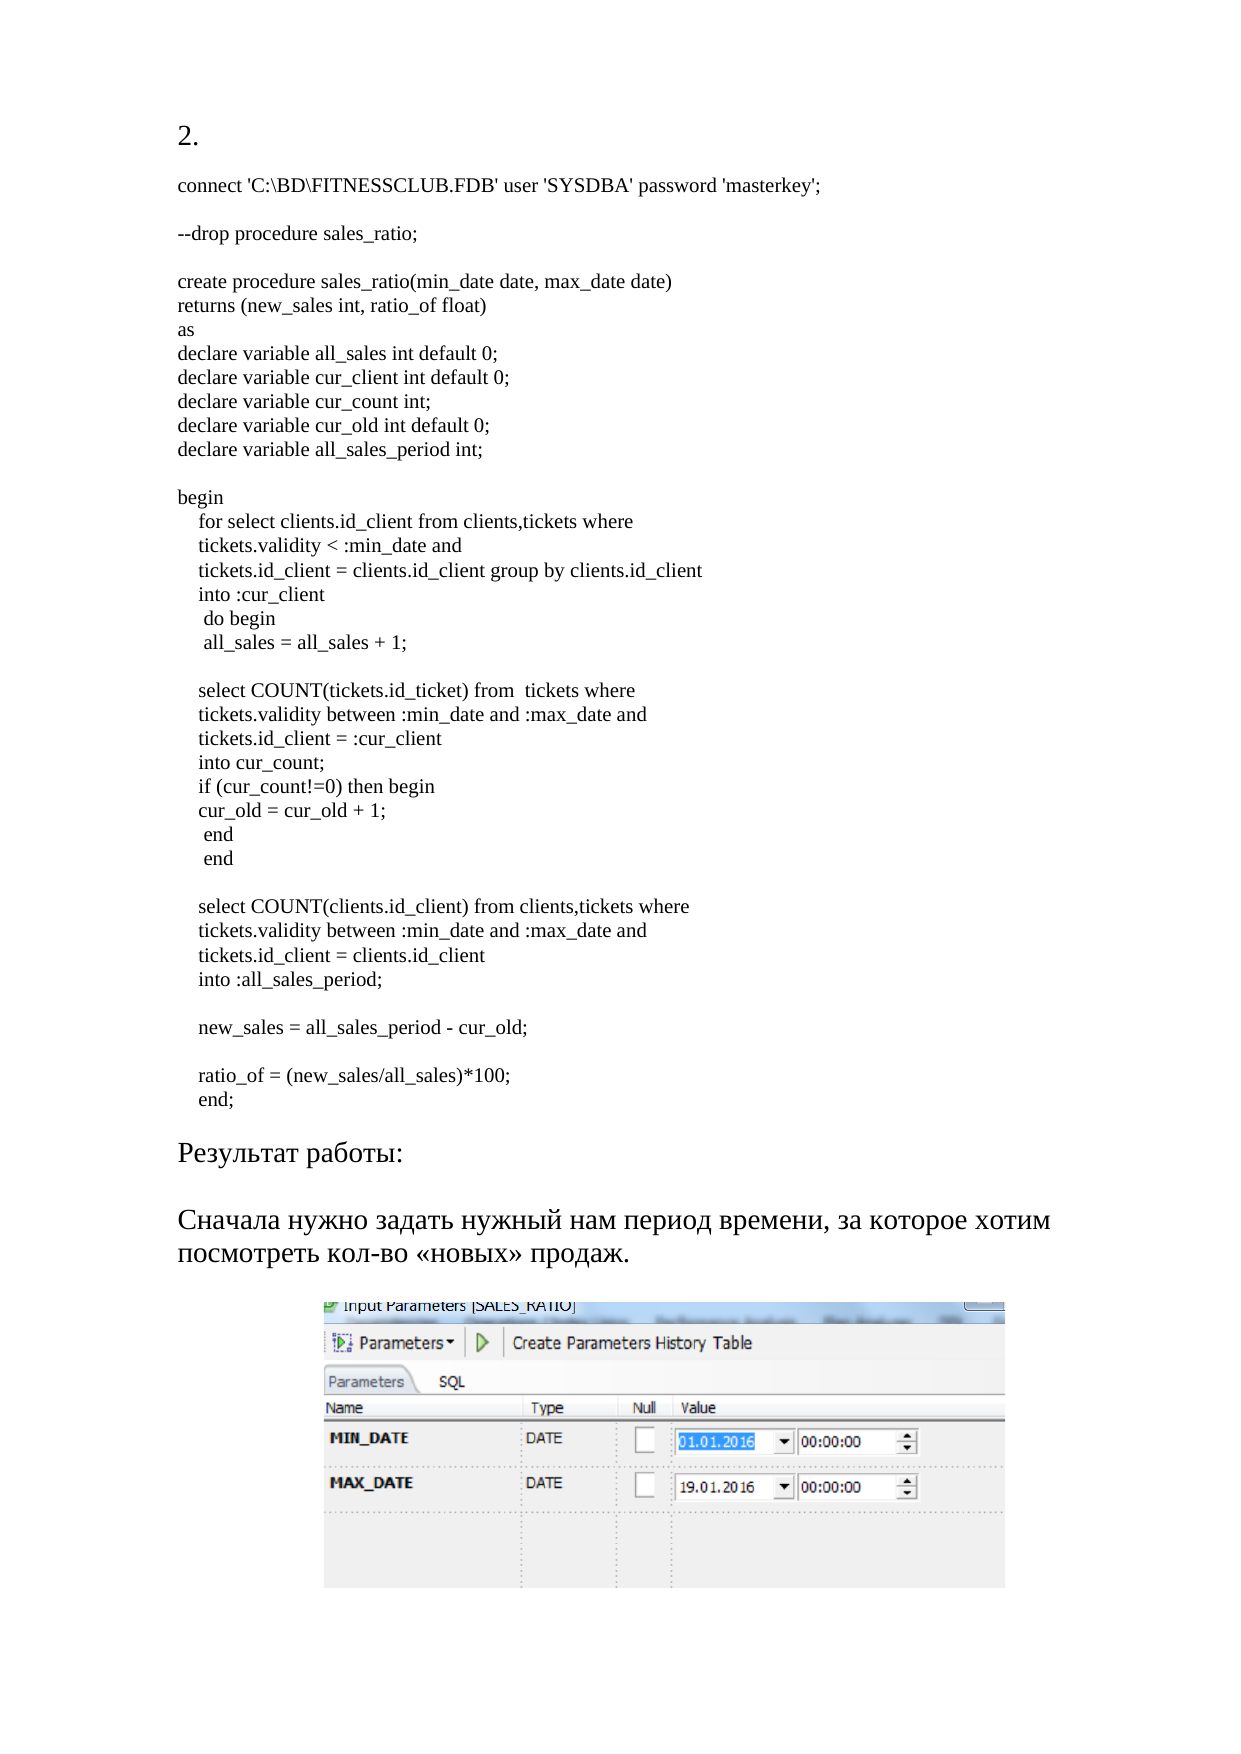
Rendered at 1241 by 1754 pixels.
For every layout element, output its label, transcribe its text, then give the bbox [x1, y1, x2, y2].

text declare variable cur_count int; [177, 389, 1152, 413]
text into cur_count; [177, 750, 1152, 774]
text --drop procedure sales_ratio; [177, 221, 1152, 245]
text Сначала нужно задать нужный нам период времени, за которое хотим посмотреть кол-во «новых» продаж. [177, 1202, 1152, 1269]
text new_sales = all_sales_period - cur_old; [177, 1015, 1152, 1039]
text if (cur_count!=0) then begin [177, 774, 1152, 798]
picture [323, 1302, 1006, 1588]
text connect 'C:\BD\FITNESSCLUB.FDB' user 'SYSDBA' password 'masterkey'; [177, 172, 1152, 197]
text declare variable all_sales_period int; [177, 437, 1152, 461]
text do begin [177, 606, 1152, 630]
text end; [177, 1087, 1152, 1111]
text create procedure sales_ratio(min_date date, max_date date) [177, 269, 1152, 293]
text tickets.id_client = :cur_client [177, 726, 1152, 750]
text tickets.validity < :min_date and [177, 533, 1152, 557]
text tickets.validity between :min_date and :max_date and [177, 918, 1152, 942]
text Результат работы: [177, 1135, 1152, 1168]
text into :all_sales_period; [177, 967, 1152, 991]
text select COUNT(clients.id_client) from clients,tickets where [177, 894, 1152, 918]
text 2. [177, 118, 1152, 152]
text end [177, 822, 1152, 846]
text cur_old = cur_old + 1; [177, 798, 1152, 822]
text select COUNT(tickets.id_ticket) from tickets where [177, 678, 1152, 702]
text into :cur_client [177, 582, 1152, 606]
text tickets.id_client = clients.id_client [177, 942, 1152, 967]
text returns (new_sales int, ratio_of float) [177, 293, 1152, 317]
text ratio_of = (new_sales/all_sales)*100; [177, 1063, 1152, 1087]
text begin [177, 485, 1152, 509]
text declare variable all_sales int default 0; [177, 341, 1152, 365]
text declare variable cur_client int default 0; [177, 365, 1152, 389]
text end [177, 846, 1152, 870]
text tickets.validity between :min_date and :max_date and [177, 702, 1152, 726]
text declare variable cur_old int default 0; [177, 413, 1152, 437]
text tickets.id_client = clients.id_client group by clients.id_client [177, 557, 1152, 582]
text for select clients.id_client from clients,tickets where [177, 509, 1152, 533]
text as [177, 317, 1152, 341]
text all_sales = all_sales + 1; [177, 630, 1152, 654]
